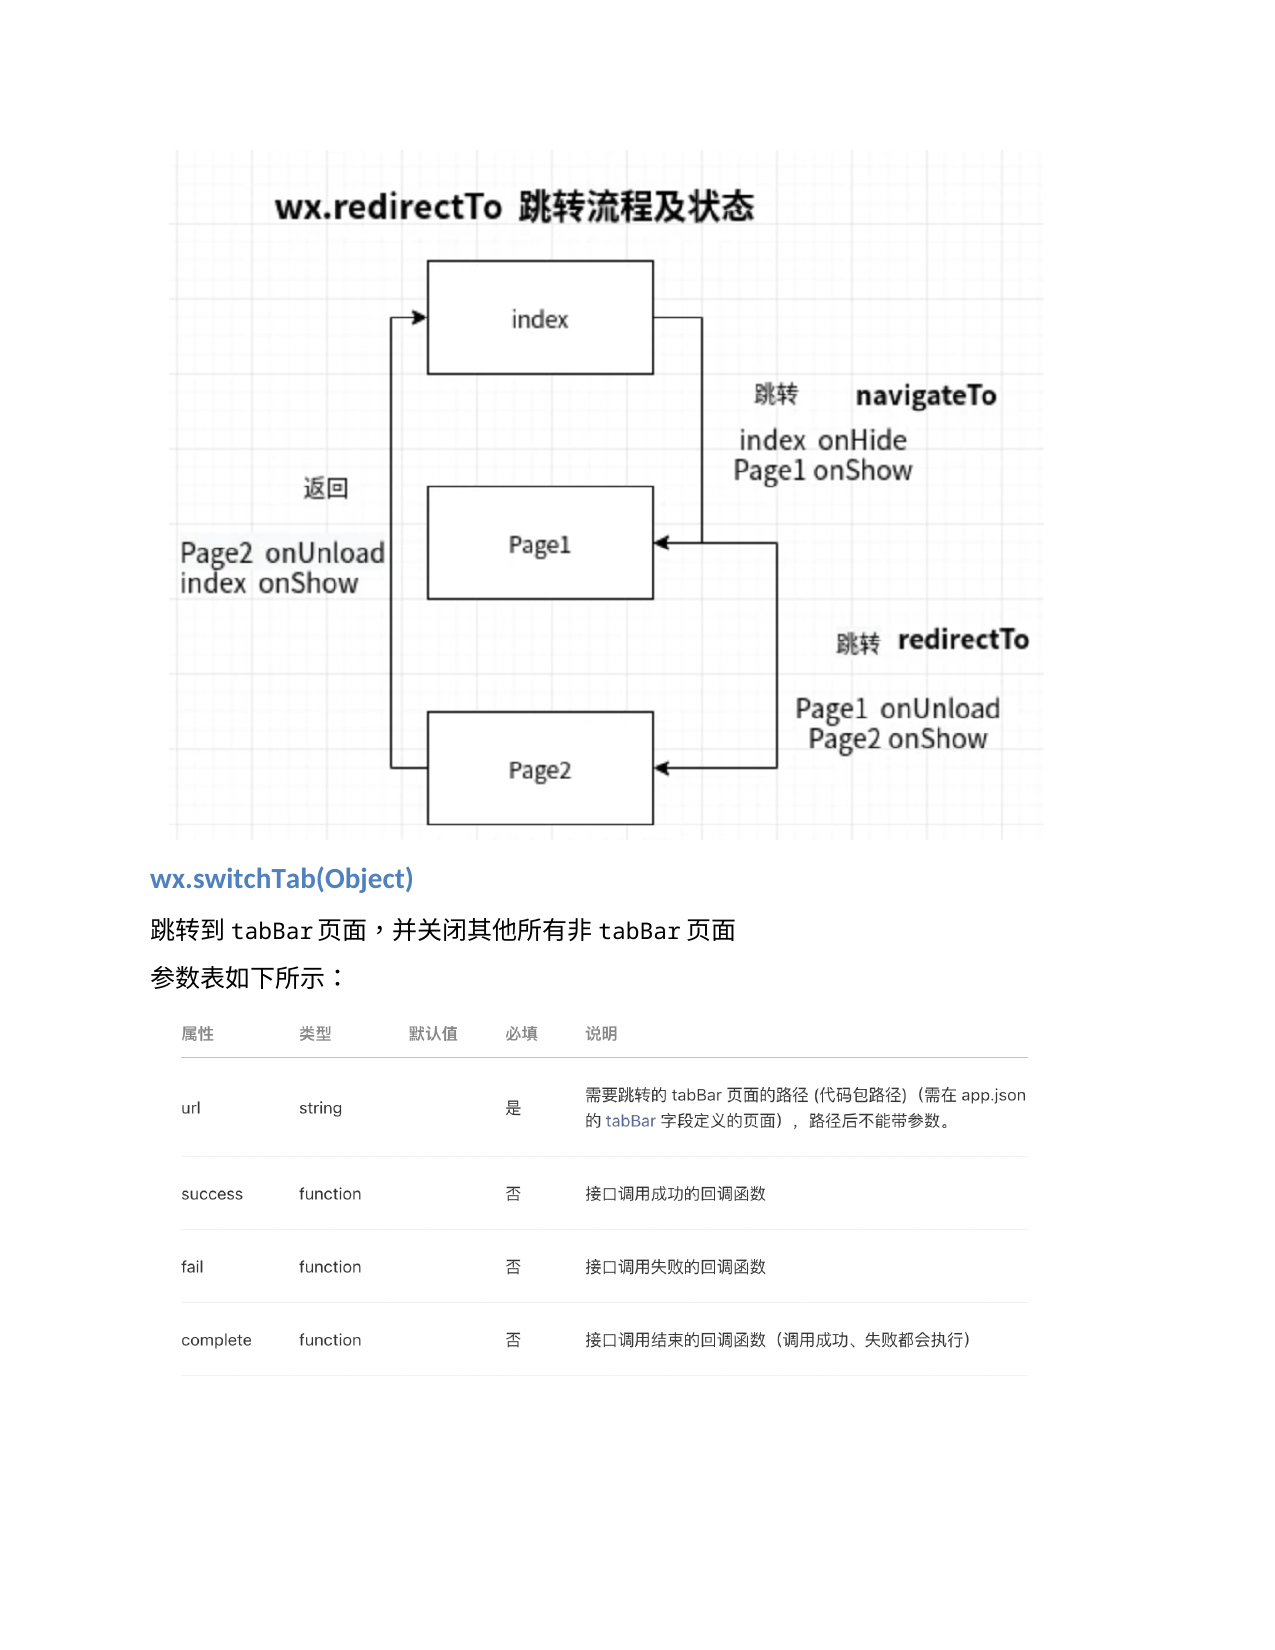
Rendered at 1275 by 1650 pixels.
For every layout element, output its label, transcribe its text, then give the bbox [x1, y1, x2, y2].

text 参数表如下所示： [150, 965, 1125, 993]
picture [168, 1012, 1044, 1390]
text 跳转到 tabBar页面，并关闭其他所有非 tabBar 页面 [150, 915, 1125, 946]
subtitle wx.switchTab(Object) [150, 860, 1125, 896]
picture [168, 150, 1044, 840]
